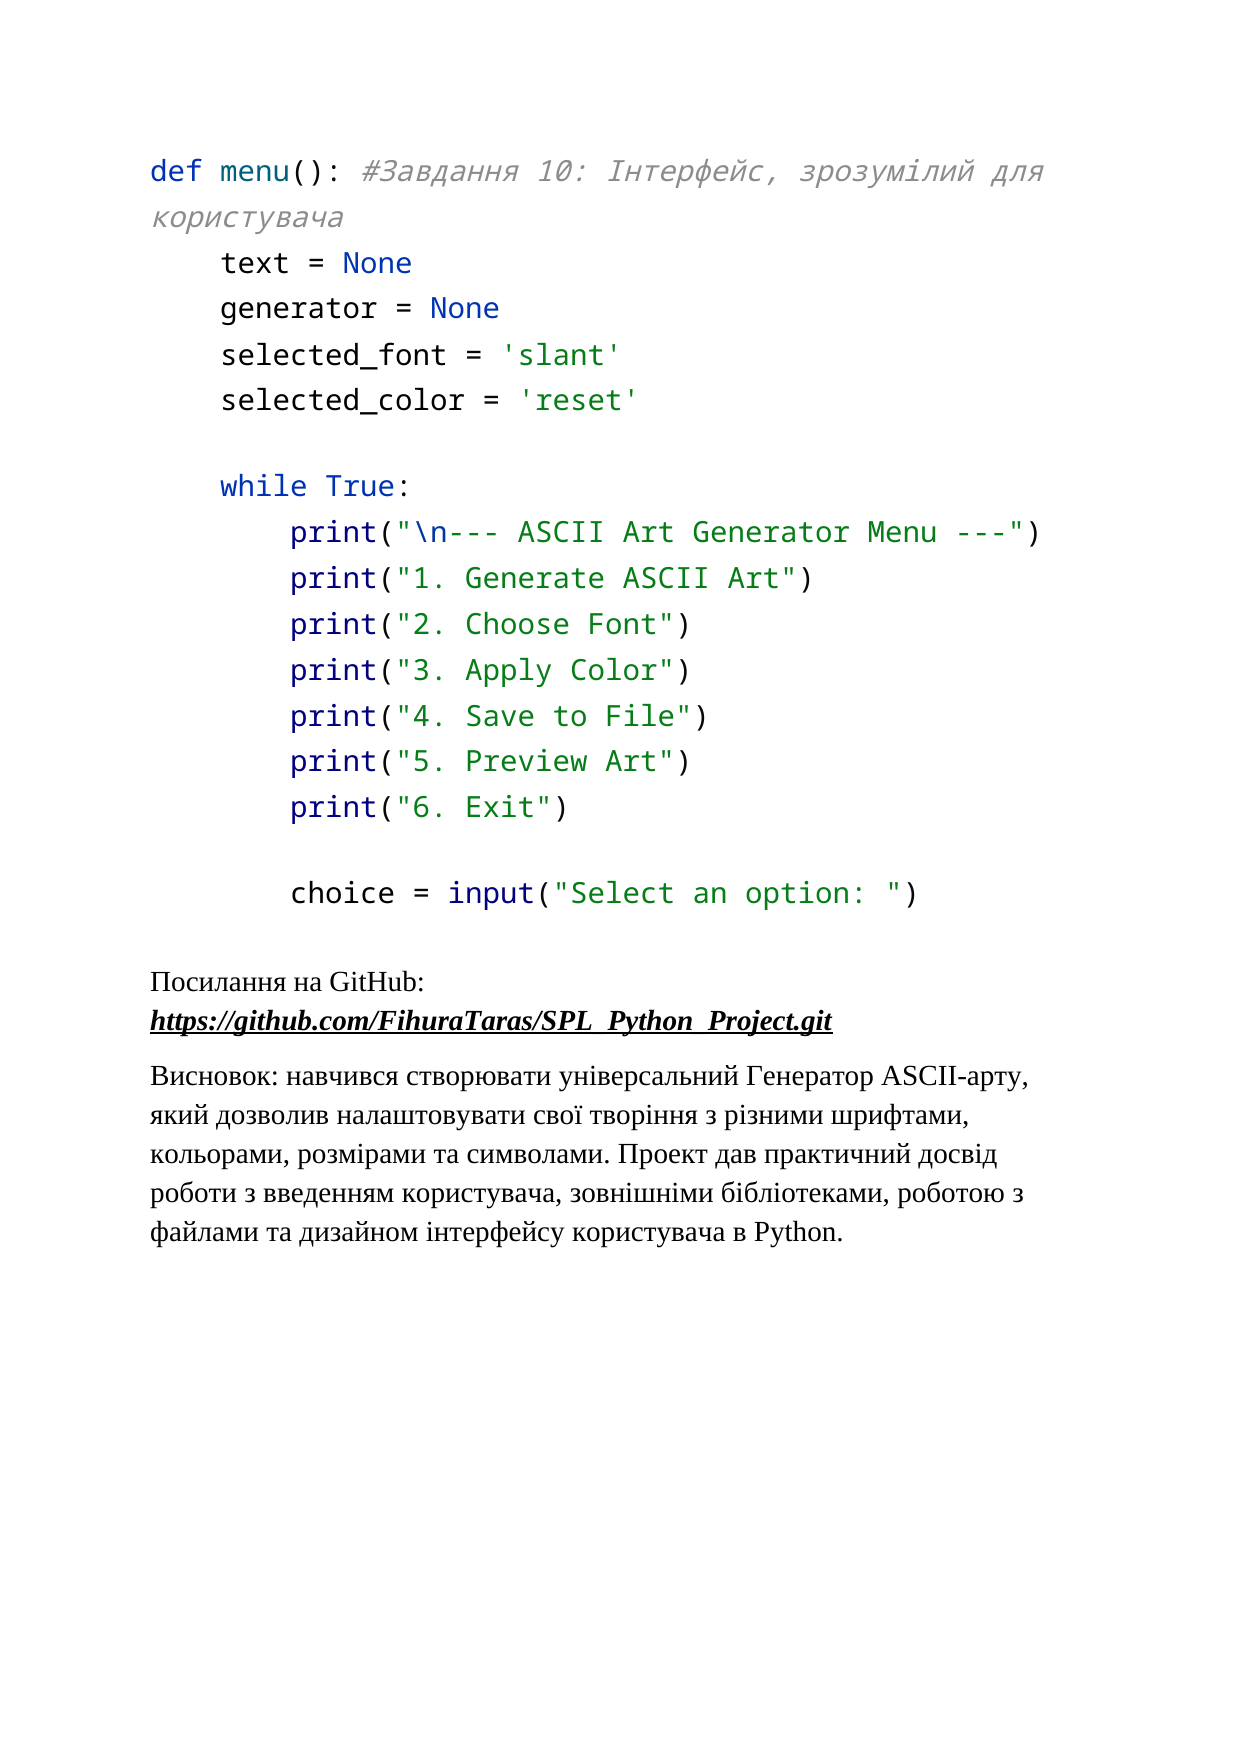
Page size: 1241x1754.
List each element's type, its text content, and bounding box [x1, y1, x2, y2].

text def menu(): #Завдання 10: Інтерфейс, зрозумілий для користувача text = None generator = None selected_font = 'slant' selected_color = 'reset' while True: print("\n--- ASCII Art Generator Menu ---") print("1. Generate ASCII Art") print("2. Choose Font") print("3. Apply Color") print("4. Save to File") print("5. Preview Art") print("6. Exit") choice = input("Select an option: ") [150, 150, 1090, 912]
text Висновок: навчився створювати універсальний Генератор ASCII-арту, який дозволив налаштовувати свої творіння з різними шрифтами, кольорами, розмірами та символами. Проект дав практичний досвід роботи з введенням користувача, зовнішніми бібліотеками, роботою з файлами та дизайном інтерфейсу користувача в Python. [150, 1058, 1090, 1247]
text Посилання на GitHub: https://github.com/FihuraTaras/SPL_Python_Project.git [150, 964, 1090, 1036]
